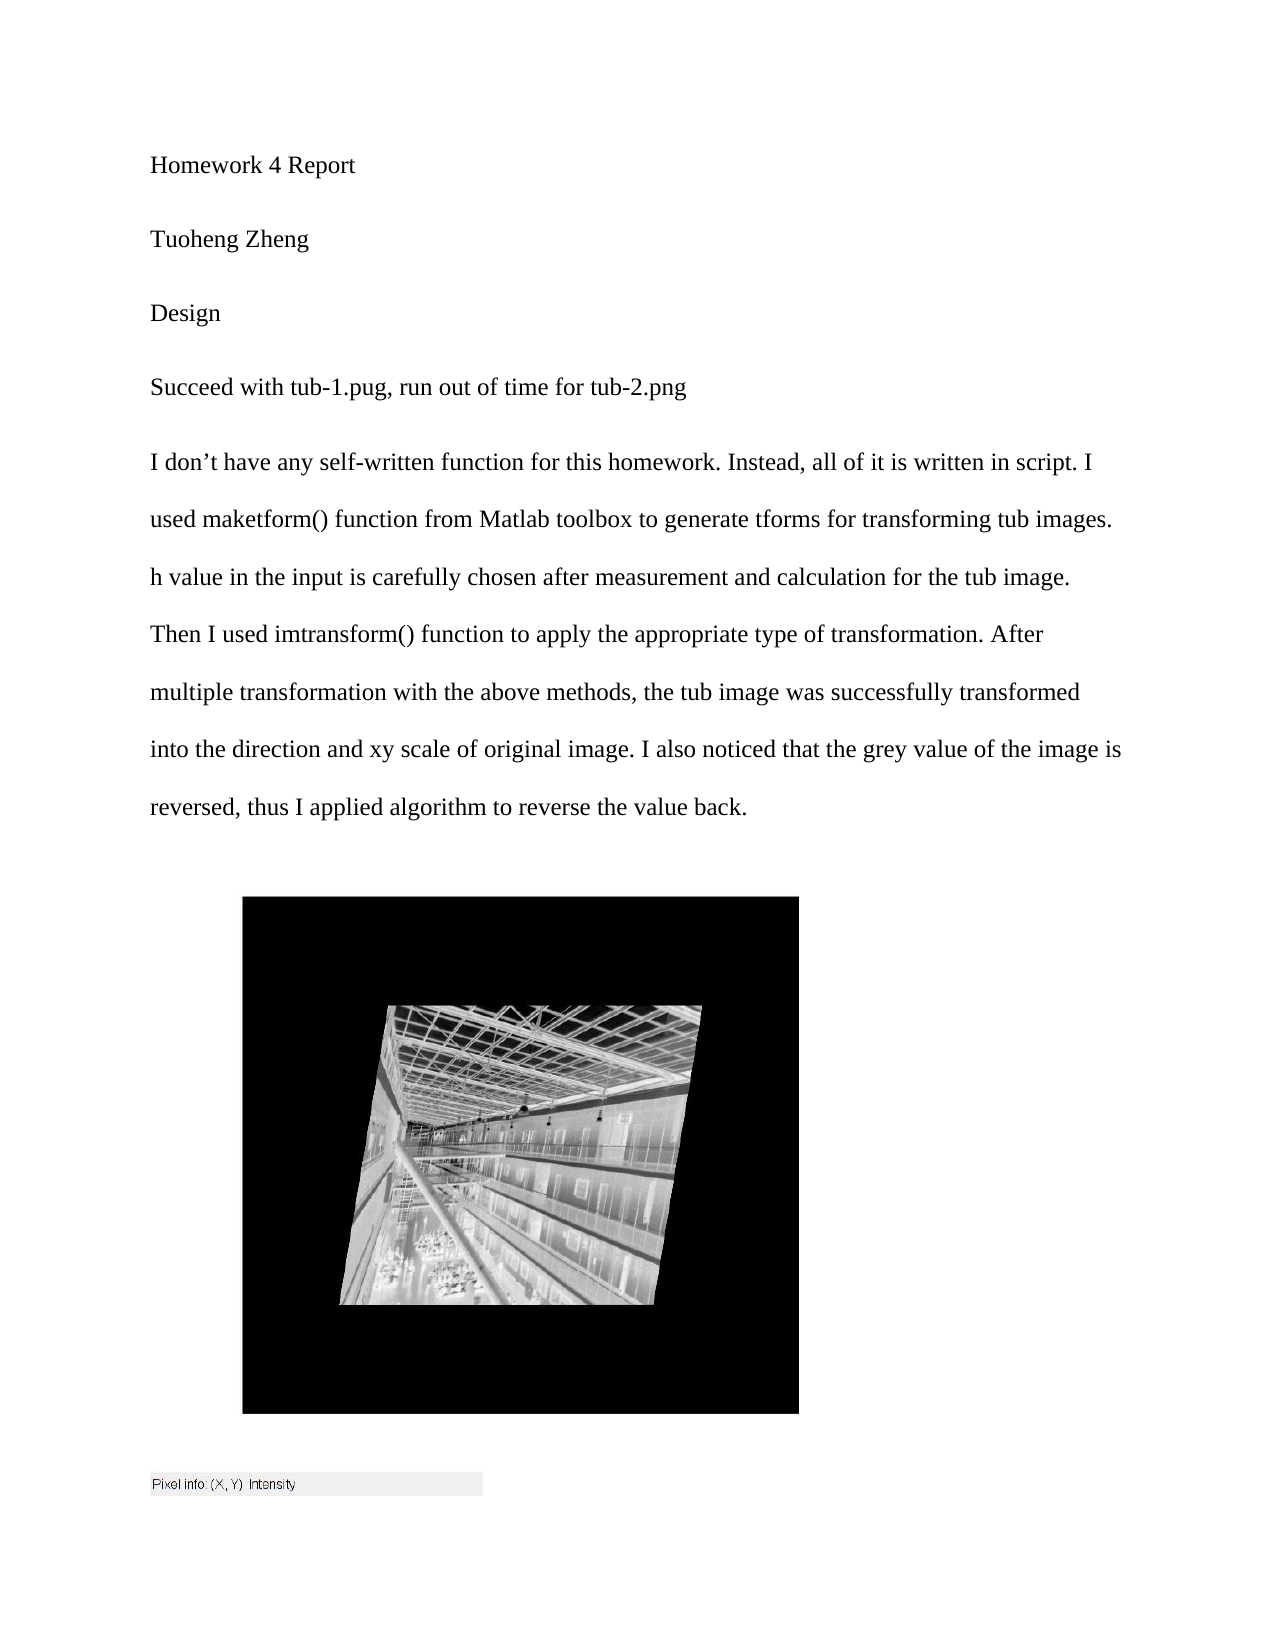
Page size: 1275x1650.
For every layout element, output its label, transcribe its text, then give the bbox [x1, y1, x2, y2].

text Design [150, 298, 1125, 327]
text Succeed with tub-1.pug, run out of time for tub-2.png [150, 372, 1125, 401]
picture [150, 865, 891, 1496]
text Homework 4 Report [150, 150, 1125, 179]
text I don’t have any self-written function for this homework. Instead, all of it is written in script. I used maketform() function from Matlab toolbox to generate tforms for transforming tub images. h value in the input is carefully chosen after measurement and calculation for the tub image. Then I used imtransform() function to apply the appropriate type of transformation. After multiple transformation with the above methods, the tub image was successfully transformed into the direction and xy scale of original image. I also noticed that the grey value of the image is reversed, thus I applied algorithm to reverse the value back. [150, 447, 1125, 820]
text Tuoheng Zheng [150, 224, 1125, 253]
